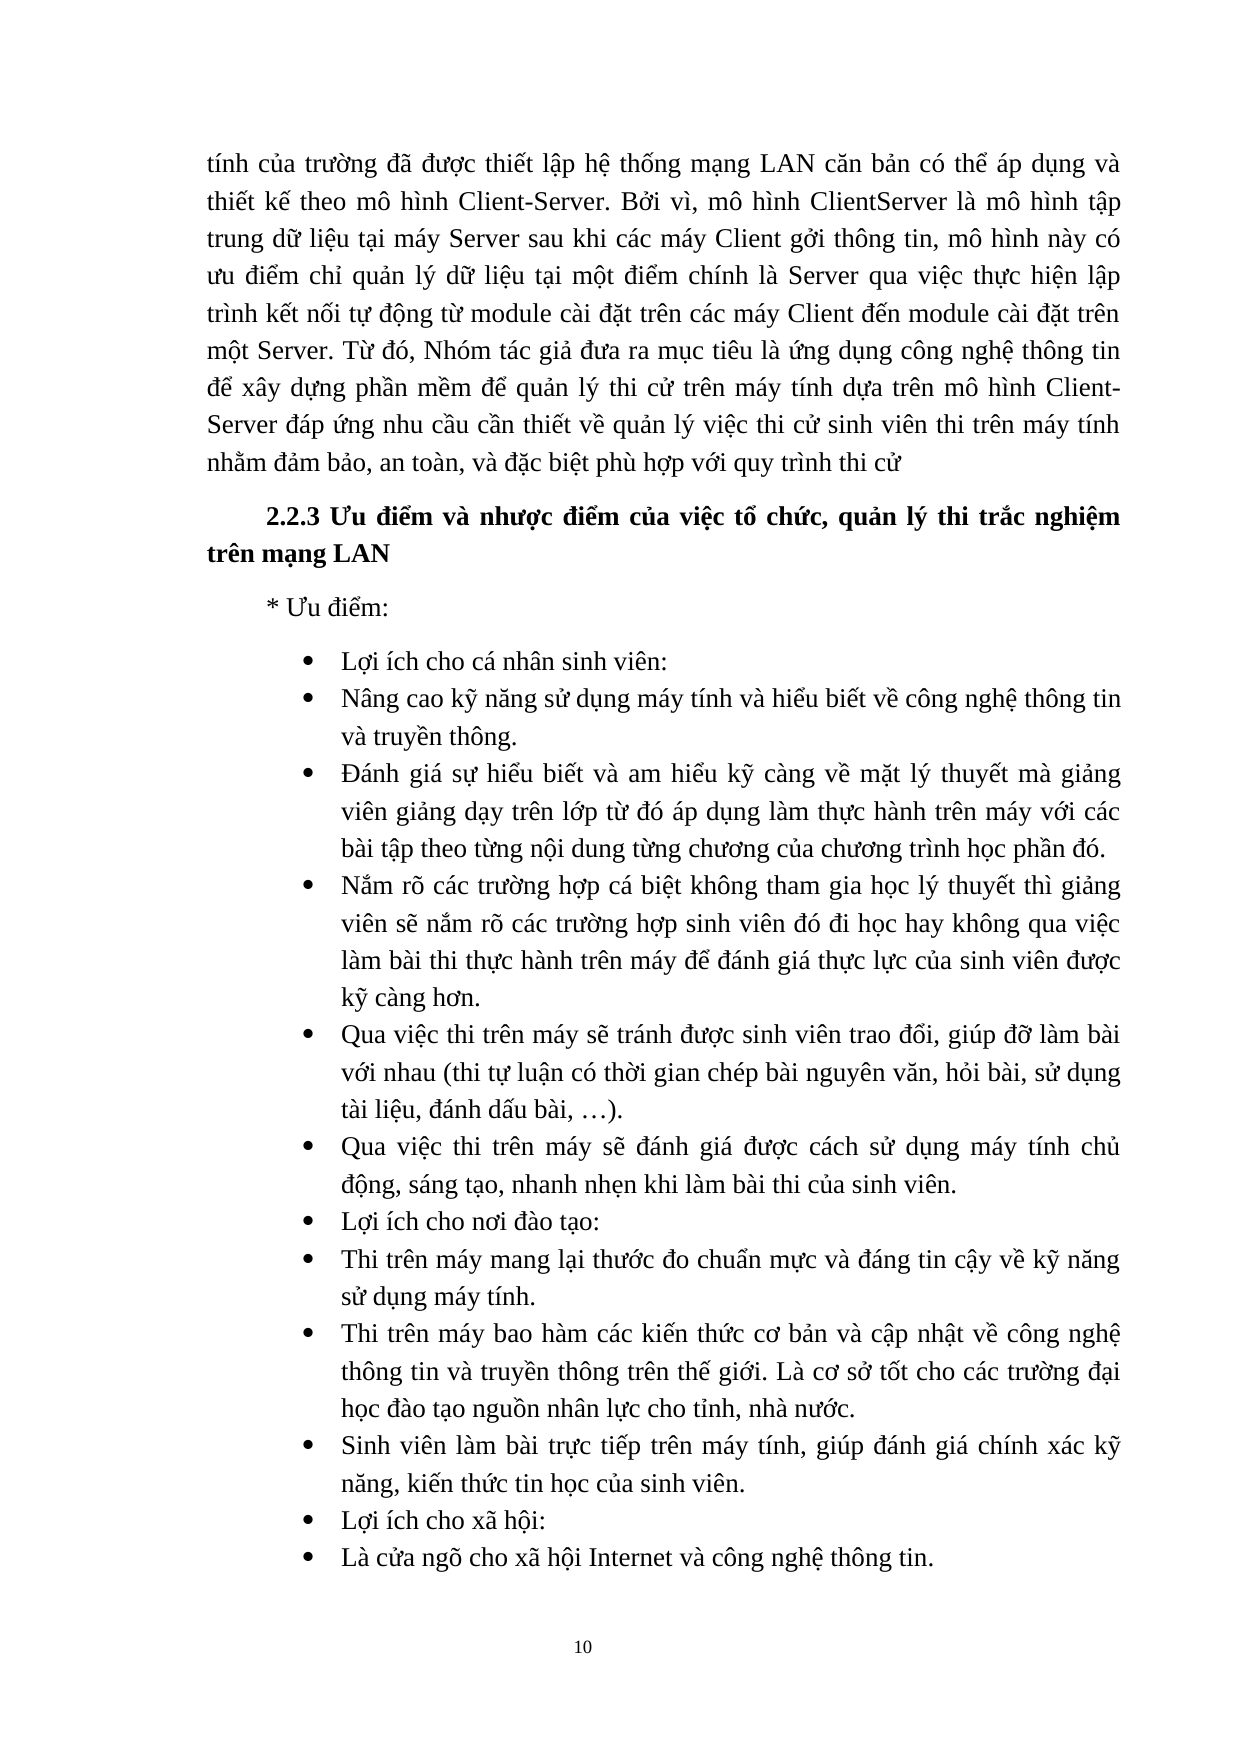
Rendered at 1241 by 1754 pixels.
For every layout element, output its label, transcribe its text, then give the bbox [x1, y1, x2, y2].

list Lợi ích cho xã hội: [303, 1504, 1122, 1535]
list Qua việc thi trên máy sẽ đánh giá được cách sử dụng máy tính chủ động, sáng tạo, nhanh nhẹn khi làm bài thi của sinh viên. [303, 1131, 1122, 1199]
list Thi trên máy bao hàm các kiến thức cơ bản và cập nhật về công nghệ thông tin và truyền thông trên thế giới. Là cơ sở tốt cho các trường đại học đào tạo nguồn nhân lực cho tỉnh, nhà nước. [303, 1317, 1122, 1423]
list Lợi ích cho nơi đào tạo: [303, 1205, 1122, 1236]
list Thi trên máy mang lại thước đo chuẩn mực và đáng tin cậy về kỹ năng sử dụng máy tính. [303, 1243, 1122, 1311]
list Đánh giá sự hiểu biết và am hiểu kỹ càng về mặt lý thuyết mà giảng viên giảng dạy trên lớp từ đó áp dụng làm thực hành trên máy với các bài tập theo từng nội dung từng chương của chương trình học phần đó. [303, 757, 1122, 863]
list Qua việc thi trên máy sẽ tránh được sinh viên trao đổi, giúp đỡ làm bài với nhau (thi tự luận có thời gian chép bài nguyên văn, hỏi bài, sử dụng tài liệu, đánh dấu bài, …). [303, 1018, 1122, 1124]
list Nâng cao kỹ năng sử dụng máy tính và hiểu biết về công nghệ thông tin và truyền thông. [303, 683, 1122, 751]
list Nắm rõ các trường hợp cá biệt không tham gia học lý thuyết thì giảng viên sẽ nắm rõ các trường hợp sinh viên đó đi học hay không qua việc làm bài thi thực hành trên máy để đánh giá thực lực của sinh viên được kỹ càng hơn. [303, 869, 1122, 1012]
list Là cửa ngõ cho xã hội Internet và công nghệ thông tin. [303, 1542, 1122, 1573]
list Lợi ích cho cá nhân sinh viên: [303, 645, 1122, 676]
subtitle 2.2.3 Ưu điểm và nhược điểm của việc tổ chức, quản lý thi trắc nghiệm trên mạng LAN [207, 500, 1122, 568]
text * Ưu điểm: [207, 591, 1122, 622]
list Sinh viên làm bài trực tiếp trên máy tính, giúp đánh giá chính xác kỹ năng, kiến thức tin học của sinh viên. [303, 1429, 1122, 1498]
